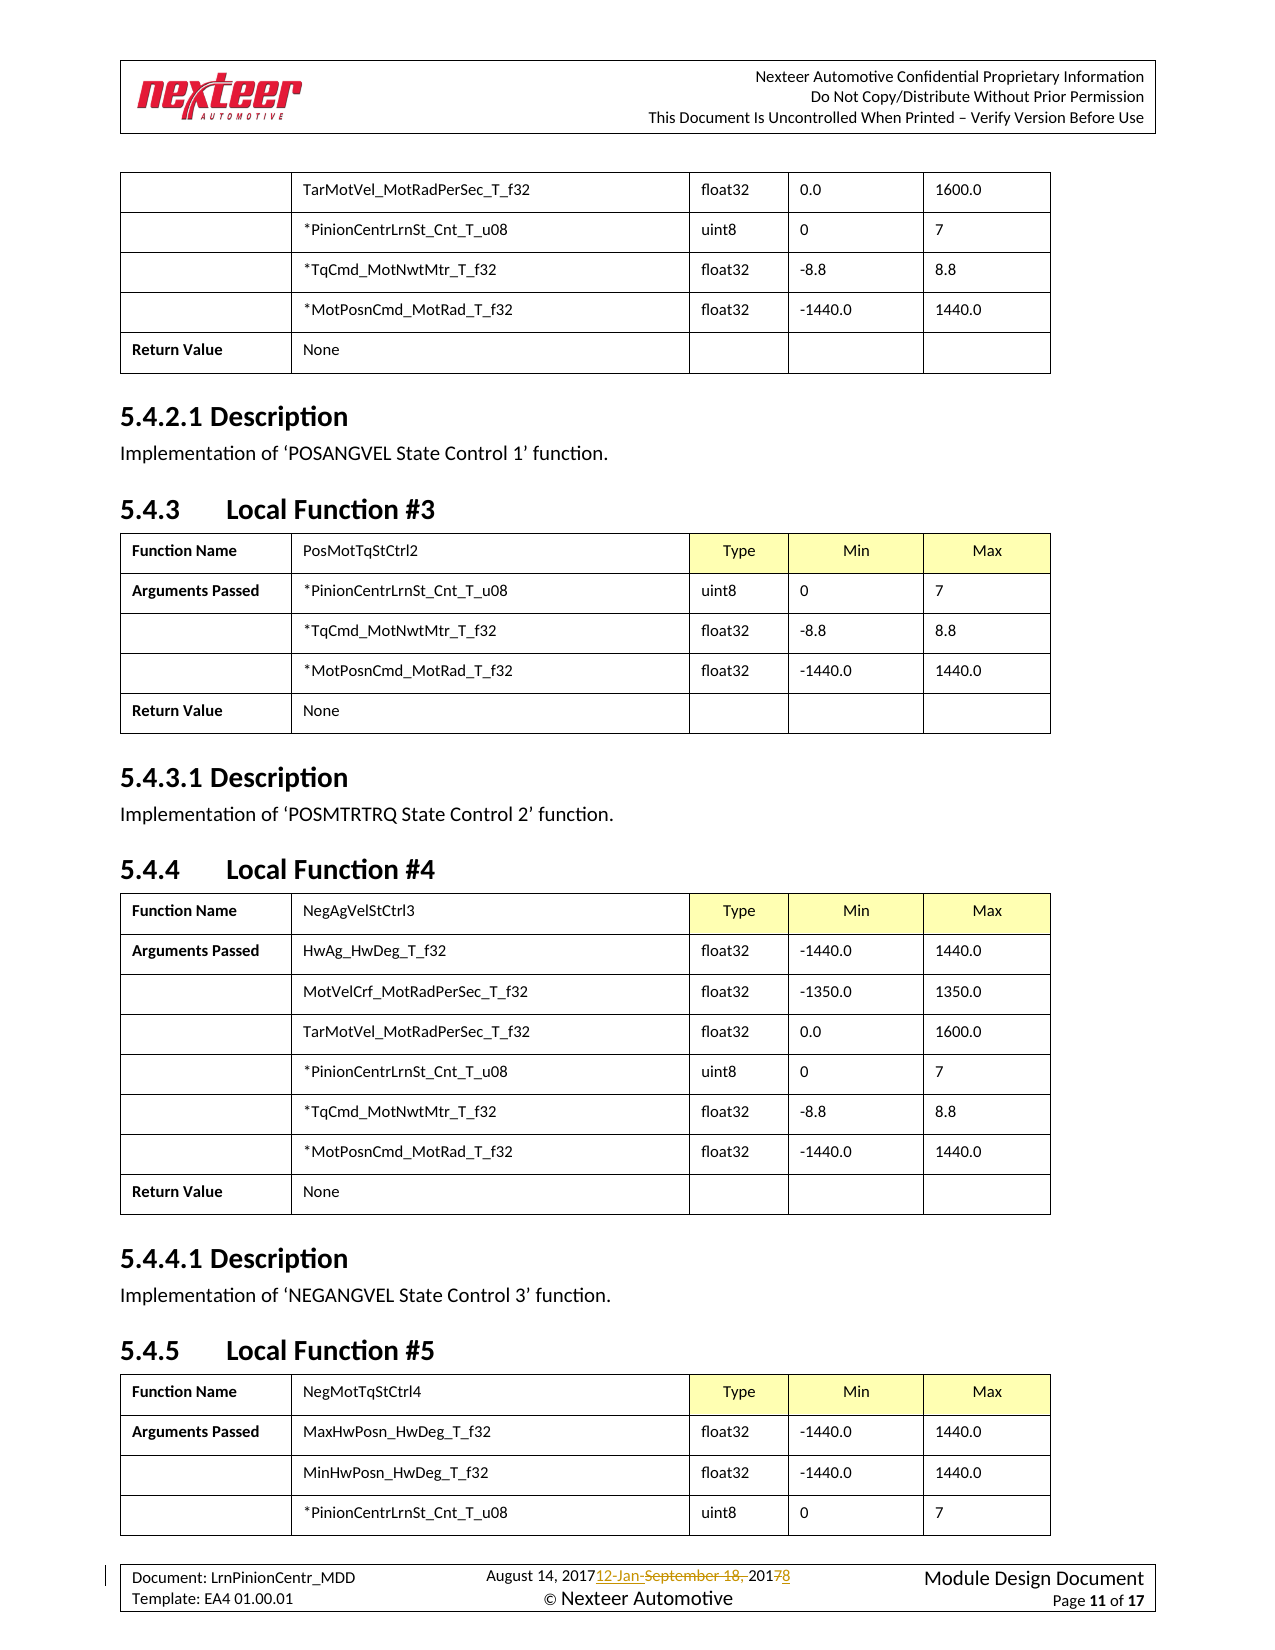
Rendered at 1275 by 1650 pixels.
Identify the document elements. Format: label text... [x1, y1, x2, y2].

table_header Function Name [121, 894, 291, 933]
table_cell *TqCmd_MotNwtMtr_T_f32 [292, 614, 689, 653]
table_cell Return Value [121, 1175, 291, 1214]
table_cell 7 [924, 213, 1050, 252]
table_cell -1440.0 [789, 293, 923, 332]
picture [131, 61, 307, 133]
table_cell TarMotVel_MotRadPerSec_T_f32 [292, 1015, 689, 1054]
table_cell 8.8 [924, 614, 1050, 653]
table_header Type [690, 534, 788, 573]
table_cell None [292, 333, 689, 372]
table_cell *MotPosnCmd_MotRad_T_f32 [292, 654, 689, 693]
table_cell TarMotVel_MotRadPerSec_T_f32 [292, 173, 689, 212]
table_cell -1440.0 [789, 1456, 923, 1495]
table_cell *TqCmd_MotNwtMtr_T_f32 [292, 253, 689, 292]
table_cell -1440.0 [789, 935, 923, 973]
table_cell Arguments Passed [121, 574, 291, 613]
table_cell 8.8 [924, 253, 1050, 292]
subtitle Local Function #5 [120, 1332, 1155, 1368]
table_cell [121, 213, 291, 252]
table_header PosMotTqStCtrl2 [292, 534, 689, 573]
table_cell float32 [690, 293, 788, 332]
table_cell Return Value [121, 333, 291, 372]
table_cell 1350.0 [924, 975, 1050, 1014]
table_cell 7 [924, 1496, 1050, 1535]
table_cell 1600.0 [924, 1015, 1050, 1054]
table_cell -8.8 [789, 253, 923, 292]
table_header Max [924, 894, 1050, 933]
table_cell 1440.0 [924, 1135, 1050, 1174]
table_cell float32 [690, 173, 788, 212]
table_header Min [789, 534, 923, 573]
table_cell uint8 [690, 1055, 788, 1094]
table_cell Arguments Passed [121, 1416, 291, 1454]
table_cell 1440.0 [924, 1416, 1050, 1454]
table_cell float32 [690, 253, 788, 292]
table_cell None [292, 1175, 689, 1214]
table_cell float32 [690, 935, 788, 973]
table_cell 0.0 [789, 1015, 923, 1054]
table_cell [924, 1175, 1050, 1214]
table_cell 1600.0 [924, 173, 1050, 212]
table_cell 1440.0 [924, 293, 1050, 332]
table_cell 1440.0 [924, 654, 1050, 693]
table_header NegAgVelStCtrl3 [292, 894, 689, 933]
table_cell MotVelCrf_MotRadPerSec_T_f32 [292, 975, 689, 1014]
table_cell *TqCmd_MotNwtMtr_T_f32 [292, 1095, 689, 1134]
subtitle Description [120, 759, 1155, 795]
table_cell None [292, 694, 689, 733]
table_cell float32 [690, 1095, 788, 1134]
table_header NegMotTqStCtrl4 [292, 1375, 689, 1414]
table_cell *MotPosnCmd_MotRad_T_f32 [292, 1135, 689, 1174]
table_cell float32 [690, 1135, 788, 1174]
table_cell [121, 1496, 291, 1535]
table_cell float32 [690, 1015, 788, 1054]
subtitle Description [120, 1240, 1155, 1276]
table_cell 0 [789, 213, 923, 252]
table_cell [121, 1015, 291, 1054]
table_header Function Name [121, 1375, 291, 1414]
table_header Type [690, 894, 788, 933]
table_cell HwAg_HwDeg_T_f32 [292, 935, 689, 973]
table_cell 1440.0 [924, 1456, 1050, 1495]
text Implementation of ‘NEGANGVEL State Control 3’ function. [120, 1282, 1155, 1307]
table_cell uint8 [690, 574, 788, 613]
table_header Function Name [121, 534, 291, 573]
table_header Min [789, 894, 923, 933]
table_cell 0 [789, 1496, 923, 1535]
table_cell -1440.0 [789, 654, 923, 693]
table_cell -1440.0 [789, 1416, 923, 1454]
table_header Max [924, 534, 1050, 573]
table_cell -1350.0 [789, 975, 923, 1014]
table_cell [121, 253, 291, 292]
table_cell [121, 975, 291, 1014]
table_cell 0 [789, 1055, 923, 1094]
table_cell [121, 654, 291, 693]
table_cell [121, 1095, 291, 1134]
table_cell *PinionCentrLrnSt_Cnt_T_u08 [292, 213, 689, 252]
table_cell [121, 293, 291, 332]
table_cell [690, 694, 788, 733]
table_cell float32 [690, 1416, 788, 1454]
table_cell -8.8 [789, 1095, 923, 1134]
table_cell [121, 1055, 291, 1094]
table_cell *MotPosnCmd_MotRad_T_f32 [292, 293, 689, 332]
text Implementation of ‘POSMTRTRQ State Control 2’ function. [120, 801, 1155, 826]
text Implementation of ‘POSANGVEL State Control 1’ function. [120, 440, 1155, 466]
table_cell 0.0 [789, 173, 923, 212]
table_cell [121, 1135, 291, 1174]
table_cell [924, 333, 1050, 372]
table_cell [789, 1175, 923, 1214]
table_header Type [690, 1375, 788, 1414]
table_cell Arguments Passed [121, 935, 291, 973]
table_cell 7 [924, 574, 1050, 613]
table_cell *PinionCentrLrnSt_Cnt_T_u08 [292, 1496, 689, 1535]
table_cell MaxHwPosn_HwDeg_T_f32 [292, 1416, 689, 1454]
table_cell MinHwPosn_HwDeg_T_f32 [292, 1456, 689, 1495]
table_cell uint8 [690, 213, 788, 252]
table_header Min [789, 1375, 923, 1414]
table_cell uint8 [690, 1496, 788, 1535]
table_cell [789, 333, 923, 372]
table_cell 7 [924, 1055, 1050, 1094]
table_cell 0 [789, 574, 923, 613]
table_cell [690, 1175, 788, 1214]
table_cell float32 [690, 1456, 788, 1495]
table_cell [121, 173, 291, 212]
table_cell -1440.0 [789, 1135, 923, 1174]
table_cell [924, 694, 1050, 733]
table_cell float32 [690, 975, 788, 1014]
table_header Max [924, 1375, 1050, 1414]
table_cell -8.8 [789, 614, 923, 653]
table_cell Return Value [121, 694, 291, 733]
table_cell float32 [690, 654, 788, 693]
subtitle Local Function #3 [120, 491, 1155, 526]
subtitle Description [120, 398, 1155, 434]
table_cell 1440.0 [924, 935, 1050, 973]
table_cell *PinionCentrLrnSt_Cnt_T_u08 [292, 1055, 689, 1094]
table_cell 8.8 [924, 1095, 1050, 1134]
subtitle Local Function #4 [120, 851, 1155, 887]
table_cell [121, 614, 291, 653]
table_cell *PinionCentrLrnSt_Cnt_T_u08 [292, 574, 689, 613]
table_cell float32 [690, 614, 788, 653]
table_cell [121, 1456, 291, 1495]
table_cell [690, 333, 788, 372]
table_cell [789, 694, 923, 733]
